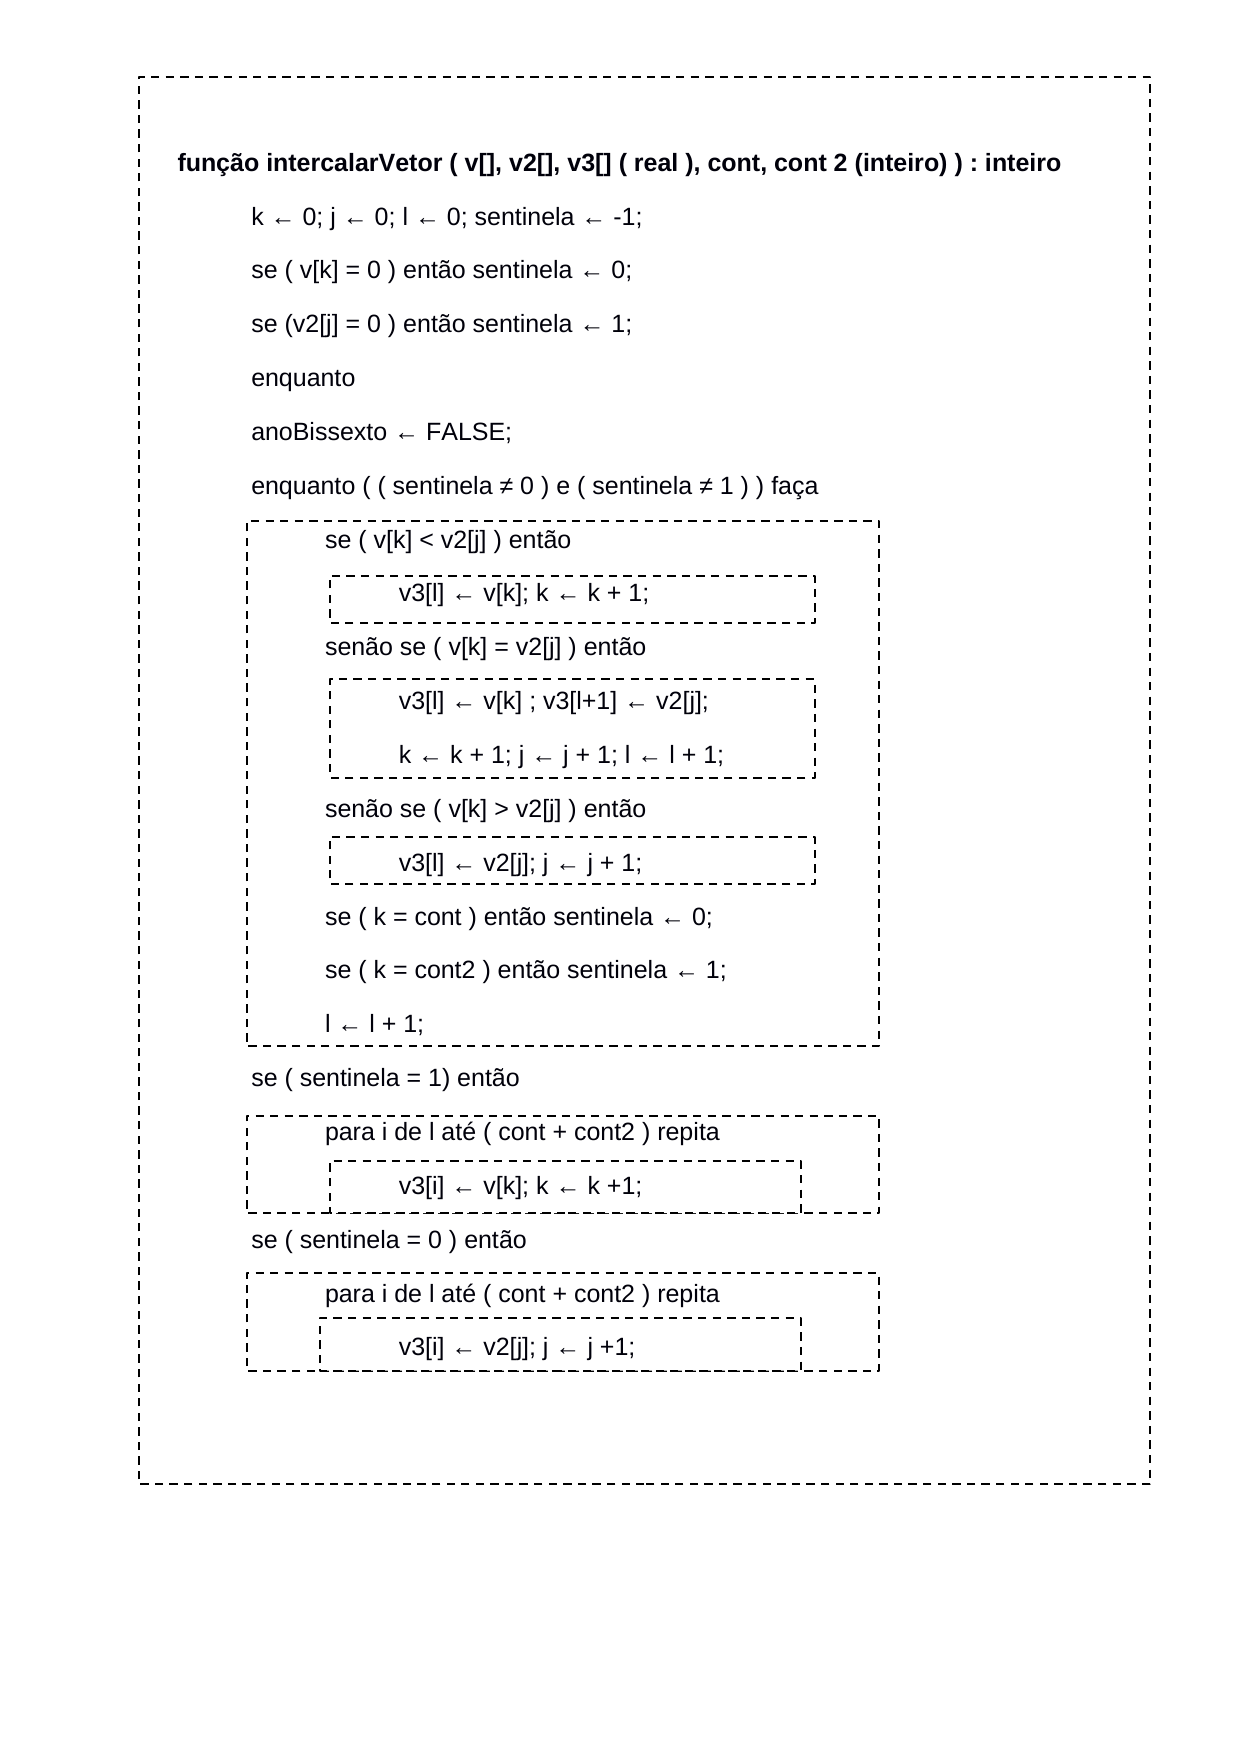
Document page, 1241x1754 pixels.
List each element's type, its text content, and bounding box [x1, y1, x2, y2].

text se ( sentinela = 0 ) então [177, 1225, 1063, 1253]
text senão se ( v[k] > v2[j] ) então [177, 794, 1063, 823]
text função intercalarVetor ( v[], v2[], v3[] ( real ), cont, cont 2 (inteiro) ) : inteiro [177, 148, 1063, 176]
text k ← k + 1; j ← j + 1; l ← l + 1; [177, 740, 1063, 769]
text v3[l] ← v[k]; k ← k + 1; [177, 578, 1063, 607]
text se ( k = cont2 ) então sentinela ← 1; [177, 955, 1063, 984]
text enquanto ( ( sentinela ≠ 0 ) e ( sentinela ≠ 1 ) ) faça [177, 471, 1063, 499]
text se ( v[k] < v2[j] ) então [177, 524, 1063, 553]
text se (v2[j] = 0 ) então sentinela ← 1; [177, 309, 1063, 338]
text l ← l + 1; [177, 1009, 1063, 1038]
text se ( v[k] = 0 ) então sentinela ← 0; [177, 255, 1063, 284]
text enquanto [177, 363, 1063, 392]
text k ← 0; j ← 0; l ← 0; sentinela ← -1; [177, 201, 1063, 230]
text se ( k = cont ) então sentinela ← 0; [177, 902, 1063, 930]
text v3[i] ← v2[j]; j ← j +1; [177, 1332, 1063, 1361]
text se ( sentinela = 1) então [177, 1063, 1063, 1092]
text v3[l] ← v[k] ; v3[l+1] ← v2[j]; [177, 686, 1063, 715]
text v3[i] ← v[k]; k ← k +1; [177, 1171, 1063, 1199]
text v3[l] ← v2[j]; j ← j + 1; [177, 848, 1063, 876]
text para i de l até ( cont + cont2 ) repita [177, 1278, 1063, 1307]
text senão se ( v[k] = v2[j] ) então [177, 632, 1063, 661]
text anoBissexto ← FALSE; [177, 417, 1063, 446]
text para i de l até ( cont + cont2 ) repita [177, 1117, 1063, 1146]
